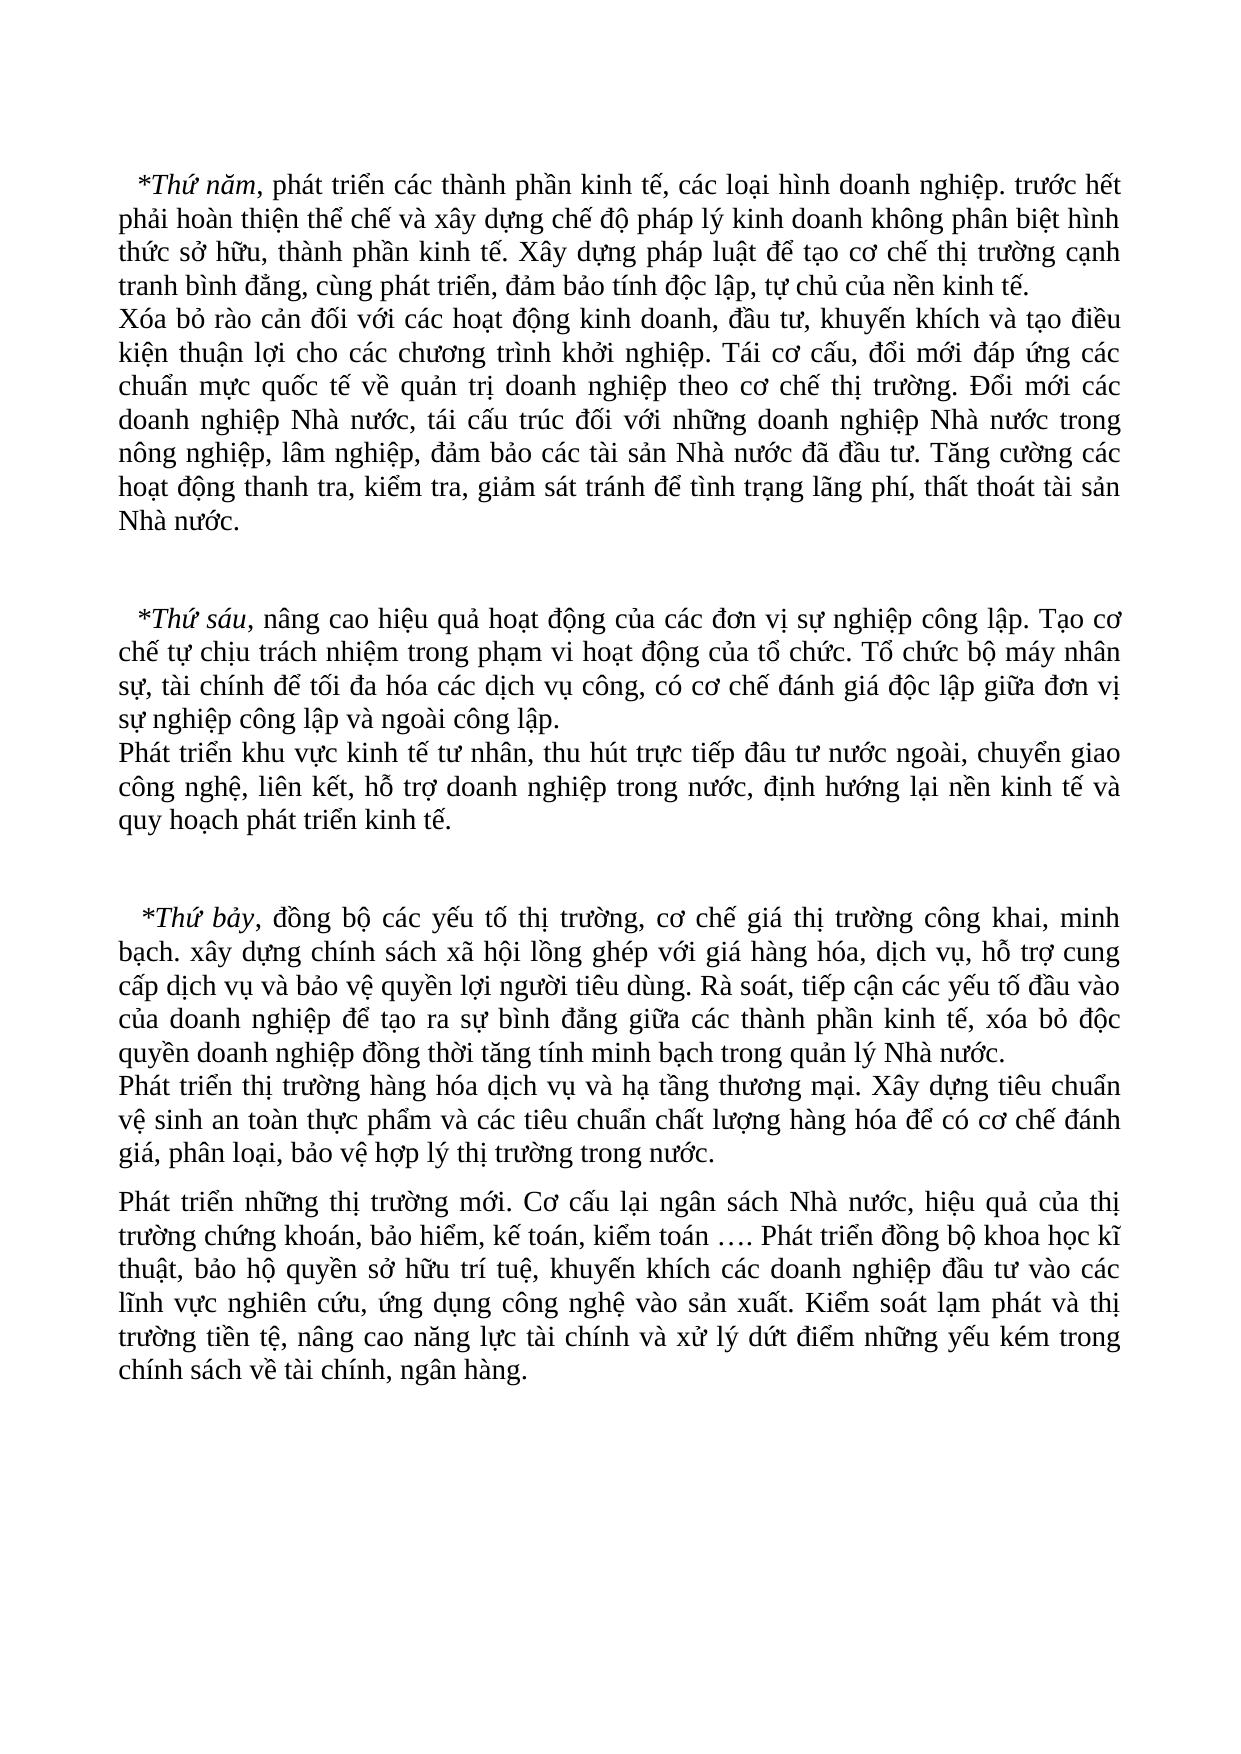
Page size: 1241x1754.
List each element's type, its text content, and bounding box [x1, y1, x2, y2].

text *Thứ năm, phát triển các thành phần kinh tế, các loại hình doanh nghiệp. trước hết phải hoàn thiện thể chế và xây dựng chế độ pháp lý kinh doanh không phân biệt hình thức sở hữu, thành phần kinh tế. Xây dựng pháp luật để tạo cơ chế thị trường cạnh tranh bình đẳng, cùng phát triển, đảm bảo tính độc lập, tự chủ của nền kinh tế. [118, 167, 1122, 301]
text Phát triển khu vực kinh tế tư nhân, thu hút trực tiếp đâu tư nước ngoài, chuyển giao công nghệ, liên kết, hỗ trợ doanh nghiệp trong nước, định hướng lại nền kinh tế và quy hoạch phát triển kinh tế. [118, 735, 1122, 836]
text Phát triển những thị trường mới. Cơ cấu lại ngân sách Nhà nước, hiệu quả của thị trường chứng khoán, bảo hiểm, kế toán, kiểm toán …. Phát triển đồng bộ khoa học kĩ thuật, bảo hộ quyền sở hữu trí tuệ, khuyến khích các doanh nghiệp đầu tư vào các lĩnh vực nghiên cứu, ứng dụng công nghệ vào sản xuất. Kiểm soát lạm phát và thị trường tiền tệ, nâng cao năng lực tài chính và xử lý dứt điểm những yếu kém trong chính sách về tài chính, ngân hàng. [118, 1184, 1122, 1386]
text Phát triển thị trường hàng hóa dịch vụ và hạ tầng thương mại. Xây dựng tiêu chuẩn vệ sinh an toàn thực phẩm và các tiêu chuẩn chất lượng hàng hóa để có cơ chế đánh giá, phân loại, bảo vệ hợp lý thị trường trong nước. [118, 1068, 1122, 1169]
text *Thứ sáu, nâng cao hiệu quả hoạt động của các đơn vị sự nghiệp công lập. Tạo cơ chế tự chịu trách nhiệm trong phạm vi hoạt động của tổ chức. Tổ chức bộ máy nhân sự, tài chính để tối đa hóa các dịch vụ công, có cơ chế đánh giá độc lập giữa đơn vị sự nghiệp công lập và ngoài công lập. [118, 601, 1122, 735]
text *Thứ bảy, đồng bộ các yếu tố thị trường, cơ chế giá thị trường công khai, minh bạch. xây dựng chính sách xã hội lồng ghép với giá hàng hóa, dịch vụ, hỗ trợ cung cấp dịch vụ và bảo vệ quyền lợi người tiêu dùng. Rà soát, tiếp cận các yếu tố đầu vào của doanh nghiệp để tạo ra sự bình đẳng giữa các thành phần kinh tế, xóa bỏ độc quyền doanh nghiệp đồng thời tăng tính minh bạch trong quản lý Nhà nước. [118, 901, 1122, 1068]
text Xóa bỏ rào cản đối với các hoạt động kinh doanh, đầu tư, khuyến khích và tạo điều kiện thuận lợi cho các chương trình khởi nghiệp. Tái cơ cấu, đổi mới đáp ứng các chuẩn mực quốc tế về quản trị doanh nghiệp theo cơ chế thị trường. Đổi mới các doanh nghiệp Nhà nước, tái cấu trúc đối với những doanh nghiệp Nhà nước trong nông nghiệp, lâm nghiệp, đảm bảo các tài sản Nhà nước đã đầu tư. Tăng cường các hoạt động thanh tra, kiểm tra, giảm sát tránh để tình trạng lãng phí, thất thoát tài sản Nhà nước. [118, 301, 1122, 536]
